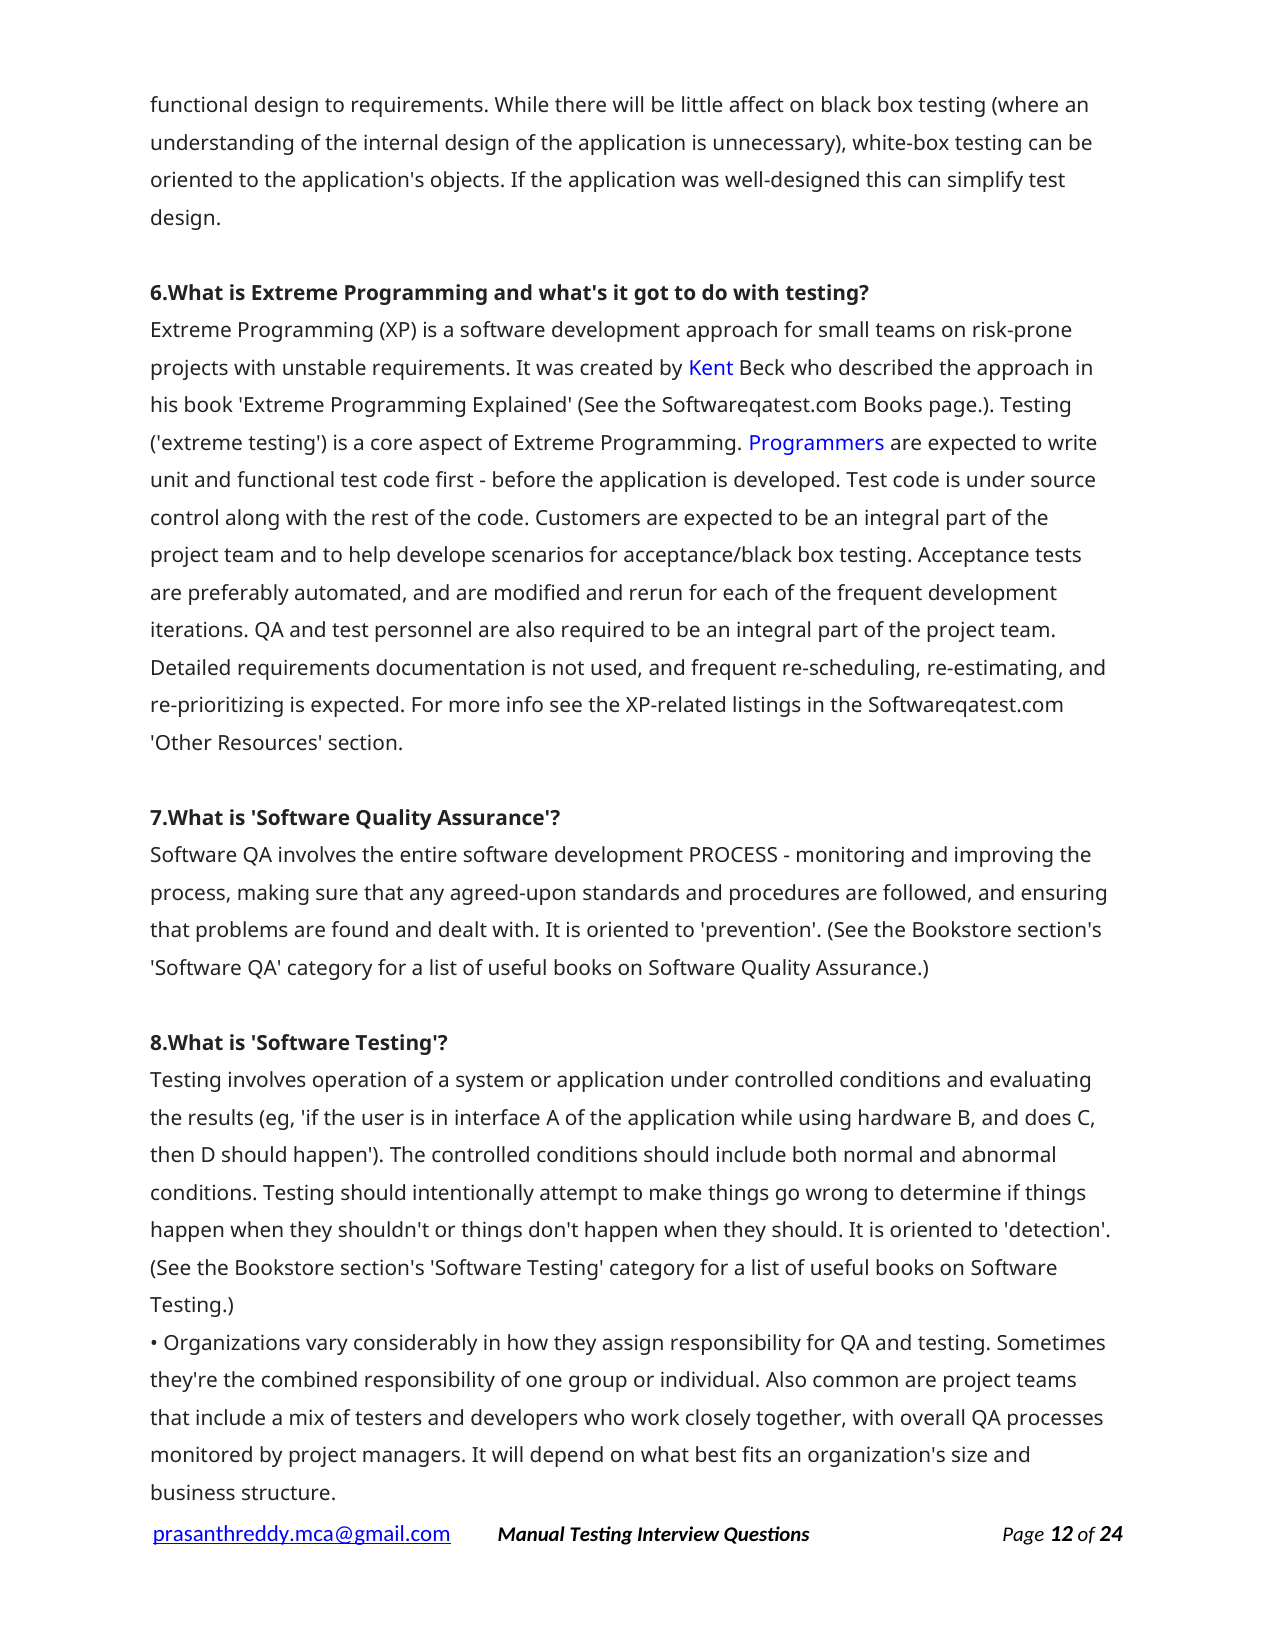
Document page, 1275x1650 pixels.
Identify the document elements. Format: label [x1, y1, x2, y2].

table_cell [144, 75, 1119, 1512]
